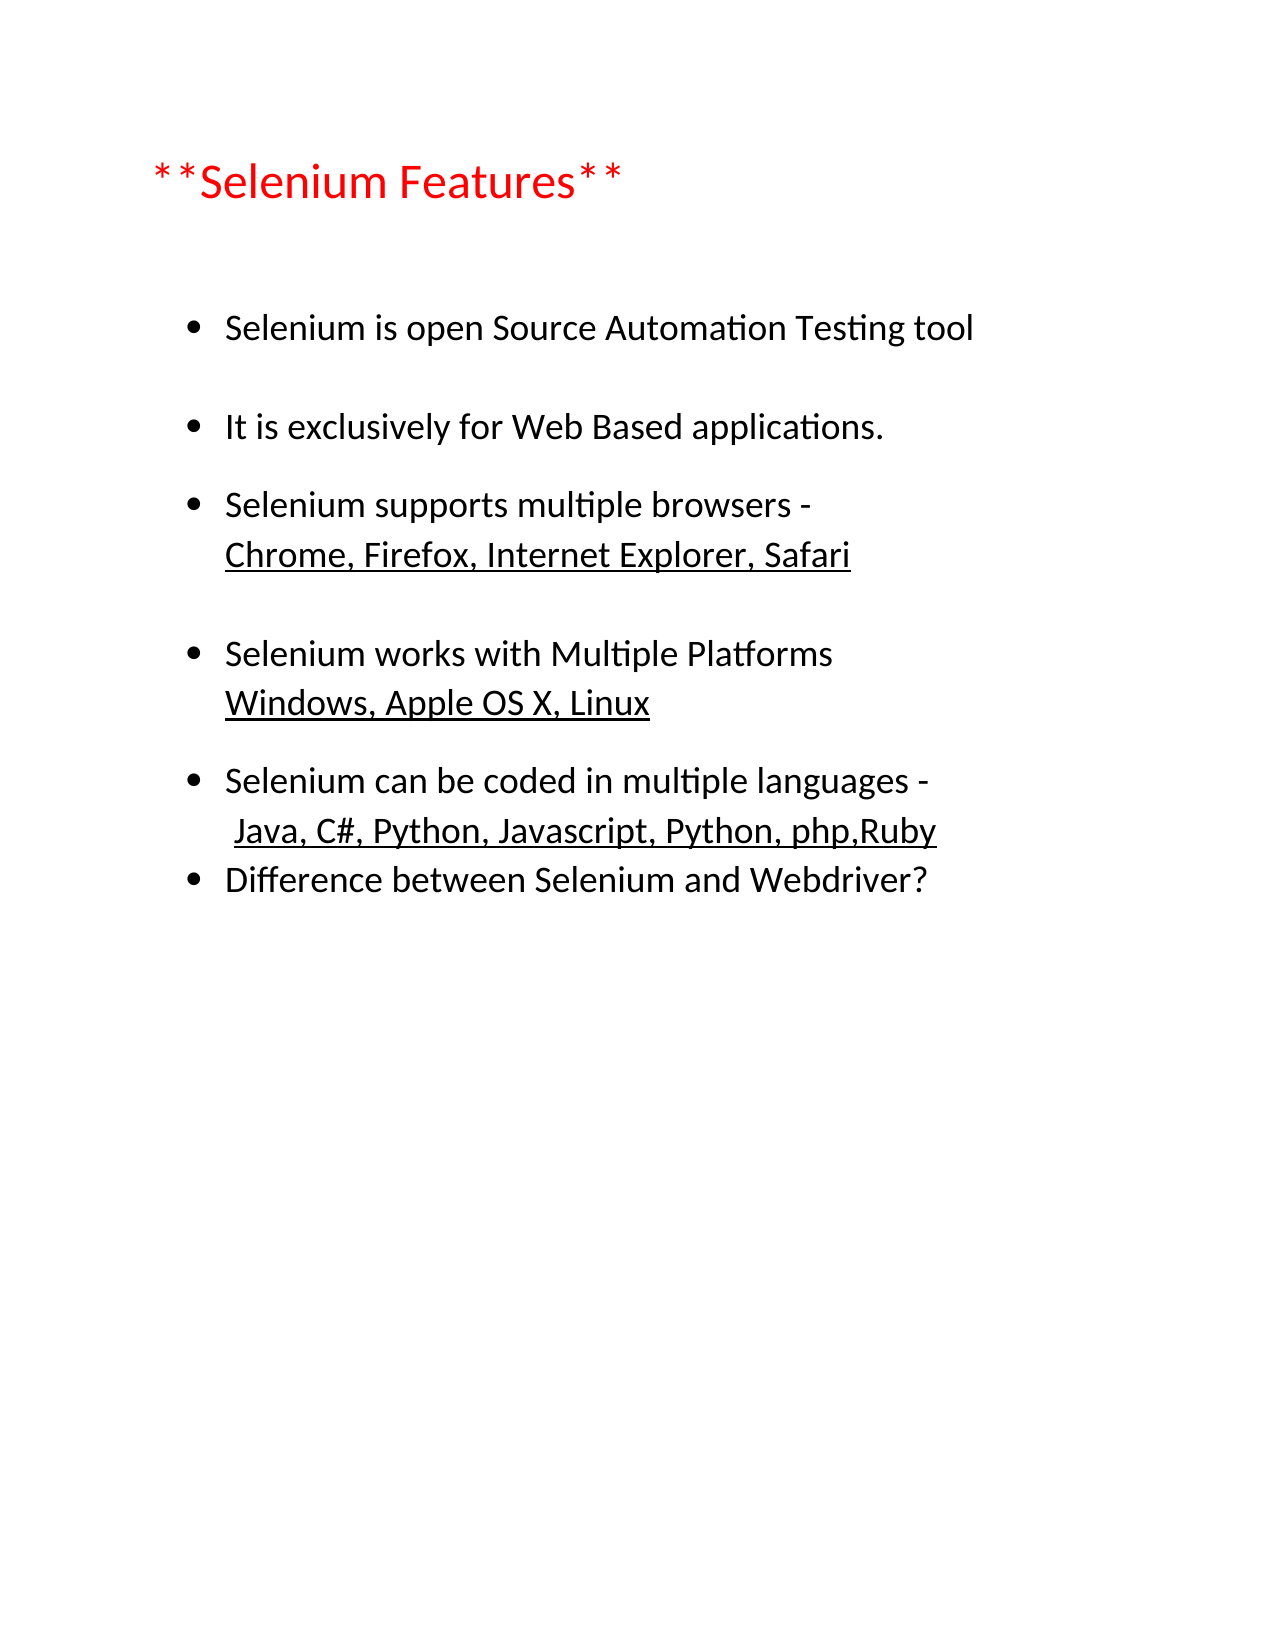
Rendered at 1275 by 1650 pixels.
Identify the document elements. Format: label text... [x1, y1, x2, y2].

list Selenium supports multiple browsers - Chrome, Firefox, Internet Explorer, Safari [187, 481, 1125, 577]
text **Selenium Features** [150, 150, 1125, 211]
list Difference between Selenium and Webdriver? [187, 856, 1125, 902]
list Selenium works with Multiple Platforms Windows, Apple OS X, Linux [187, 630, 1125, 755]
list It is exclusively for Web Based applications. [187, 403, 1125, 479]
list Selenium can be coded in multiple languages - Java, C#, Python, Javascript, Python, php,Ruby [187, 757, 1125, 853]
list Selenium is open Source Automation Testing tool [187, 304, 1125, 350]
